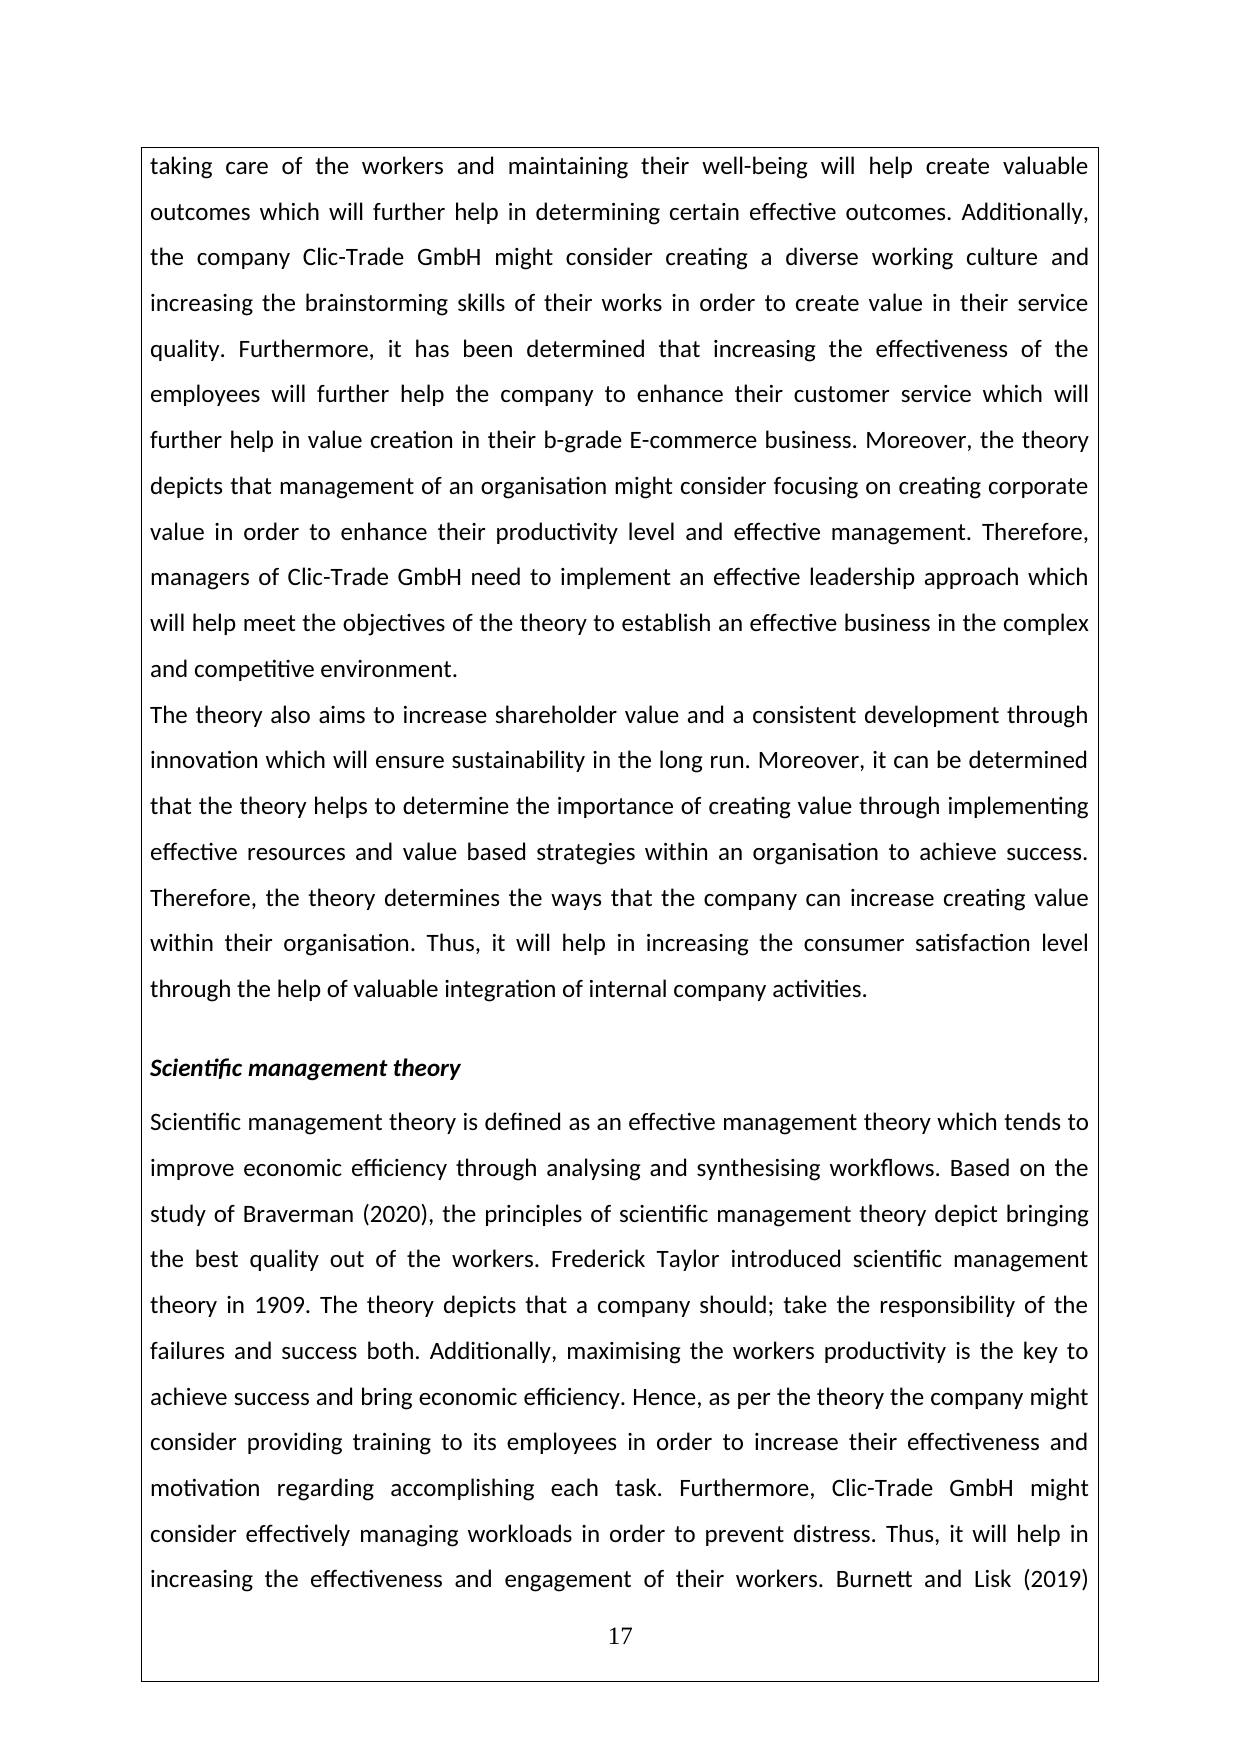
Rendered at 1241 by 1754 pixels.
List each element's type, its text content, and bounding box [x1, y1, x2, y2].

subtitle Scientific management theory [150, 1052, 1090, 1083]
text The theory also aims to increase shareholder value and a consistent development through innovation which will ensure sustainability in the long run. Moreover, it can be determined that the theory helps to determine the importance of creating value through implementing effective resources and value based strategies within an organisation to achieve success. Therefore, the theory determines the ways that the company can increase creating value within their organisation. Thus, it will help in increasing the consumer satisfaction level through the help of valuable integration of internal company activities. [150, 699, 1090, 1004]
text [150, 1106, 1090, 1594]
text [150, 150, 1090, 683]
